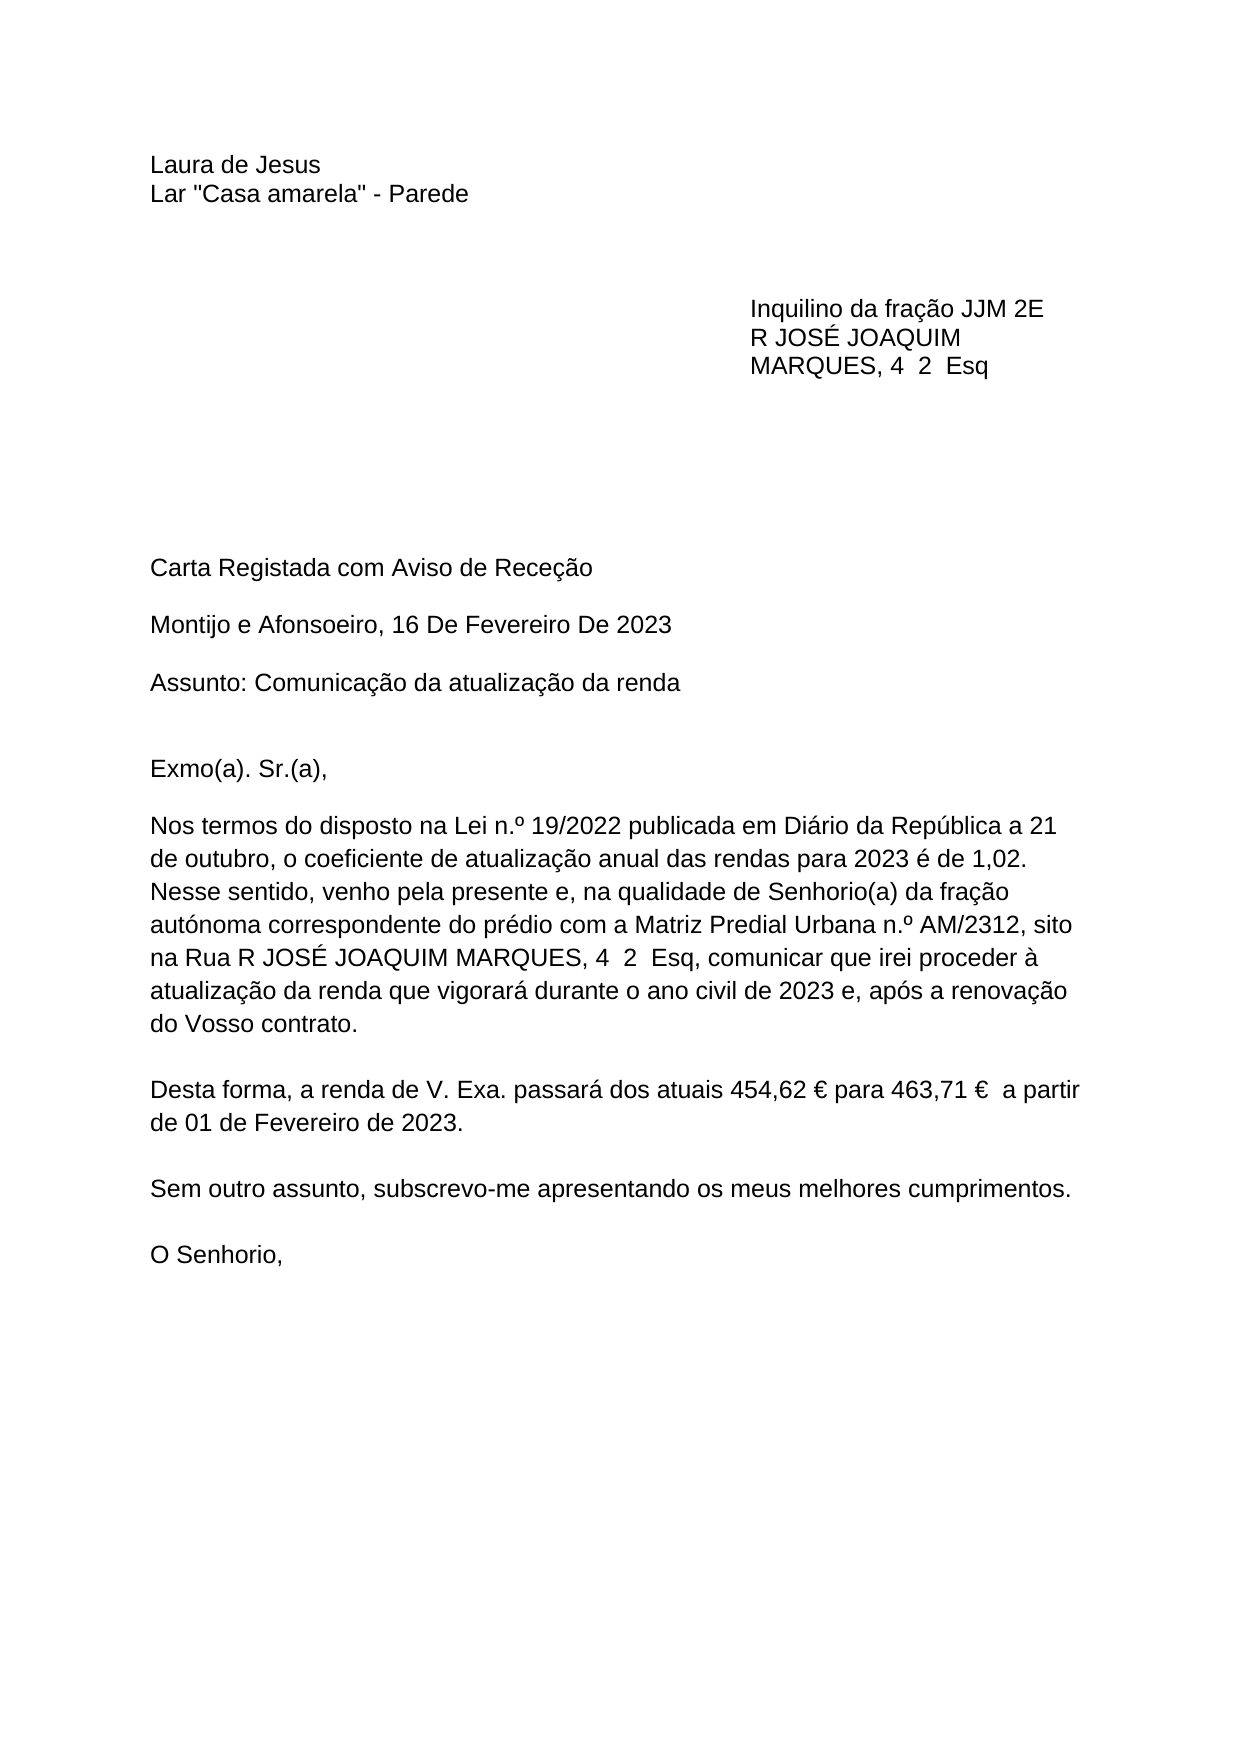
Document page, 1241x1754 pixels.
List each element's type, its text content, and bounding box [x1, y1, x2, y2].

text Lar "Casa amarela" - Parede [150, 179, 1090, 207]
text Desta forma, a renda de V. Exa. passará dos atuais 454,62 € para 463,71 € a partir de 01 de Fevereiro de 2023. [150, 1075, 1090, 1137]
text Assunto: Comunicação da atualização da renda [150, 667, 1090, 696]
text Carta Registada com Aviso de Receção [150, 552, 1090, 581]
text O Senhorio, [150, 1241, 1090, 1269]
text Montijo e Afonsoeiro, 16 De Fevereiro De 2023 [150, 610, 1090, 639]
text Inquilino da fração JJM 2E [750, 294, 1090, 322]
text Laura de Jesus [150, 150, 1090, 179]
text Exmo(a). Sr.(a), [150, 754, 1090, 782]
text R JOSÉ JOAQUIM MARQUES, 4 2 Esq [750, 322, 1090, 380]
text Sem outro assunto, subscrevo-me apresentando os meus melhores cumprimentos. [150, 1174, 1090, 1203]
text Nos termos do disposto na Lei n.º 19/2022 publicada em Diário da República a 21 de outubro, o coeficiente de atualização anual das rendas para 2023 é de 1,02. [150, 811, 1090, 873]
text Nesse sentido, venho pela presente e, na qualidade de Senhorio(a) da fração autónoma correspondente do prédio com a Matriz Predial Urbana n.º AM/2312, sito na Rua R JOSÉ JOAQUIM MARQUES, 4 2 Esq, comunicar que irei proceder à atualização da renda que vigorará durante o ano civil de 2023 e, após a renovação do Vosso contrato. [150, 877, 1090, 1038]
